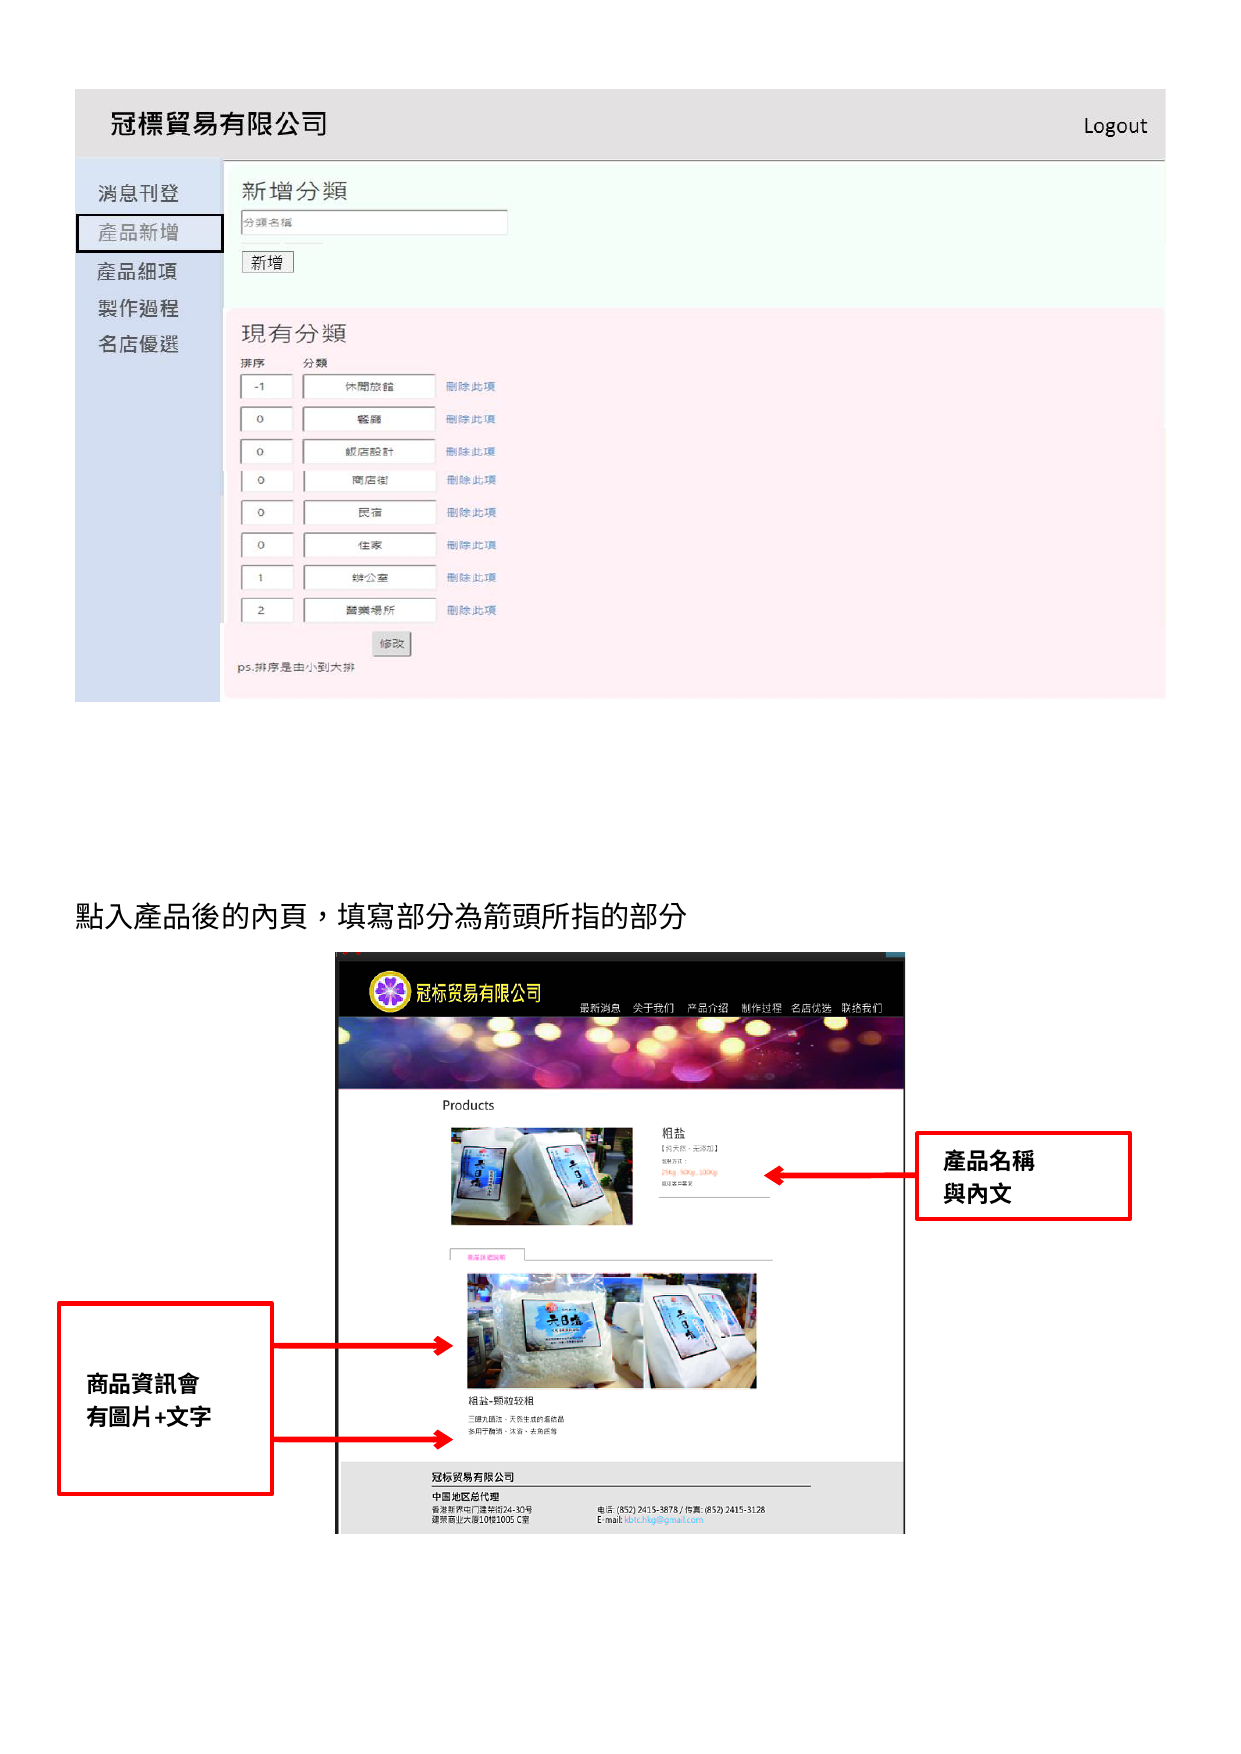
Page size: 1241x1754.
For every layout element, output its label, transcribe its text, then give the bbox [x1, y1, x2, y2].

picture [75, 89, 1166, 702]
text 點入產品後的內頁，填寫部分為箭頭所指的部分 [75, 877, 1165, 952]
picture [335, 952, 906, 1534]
